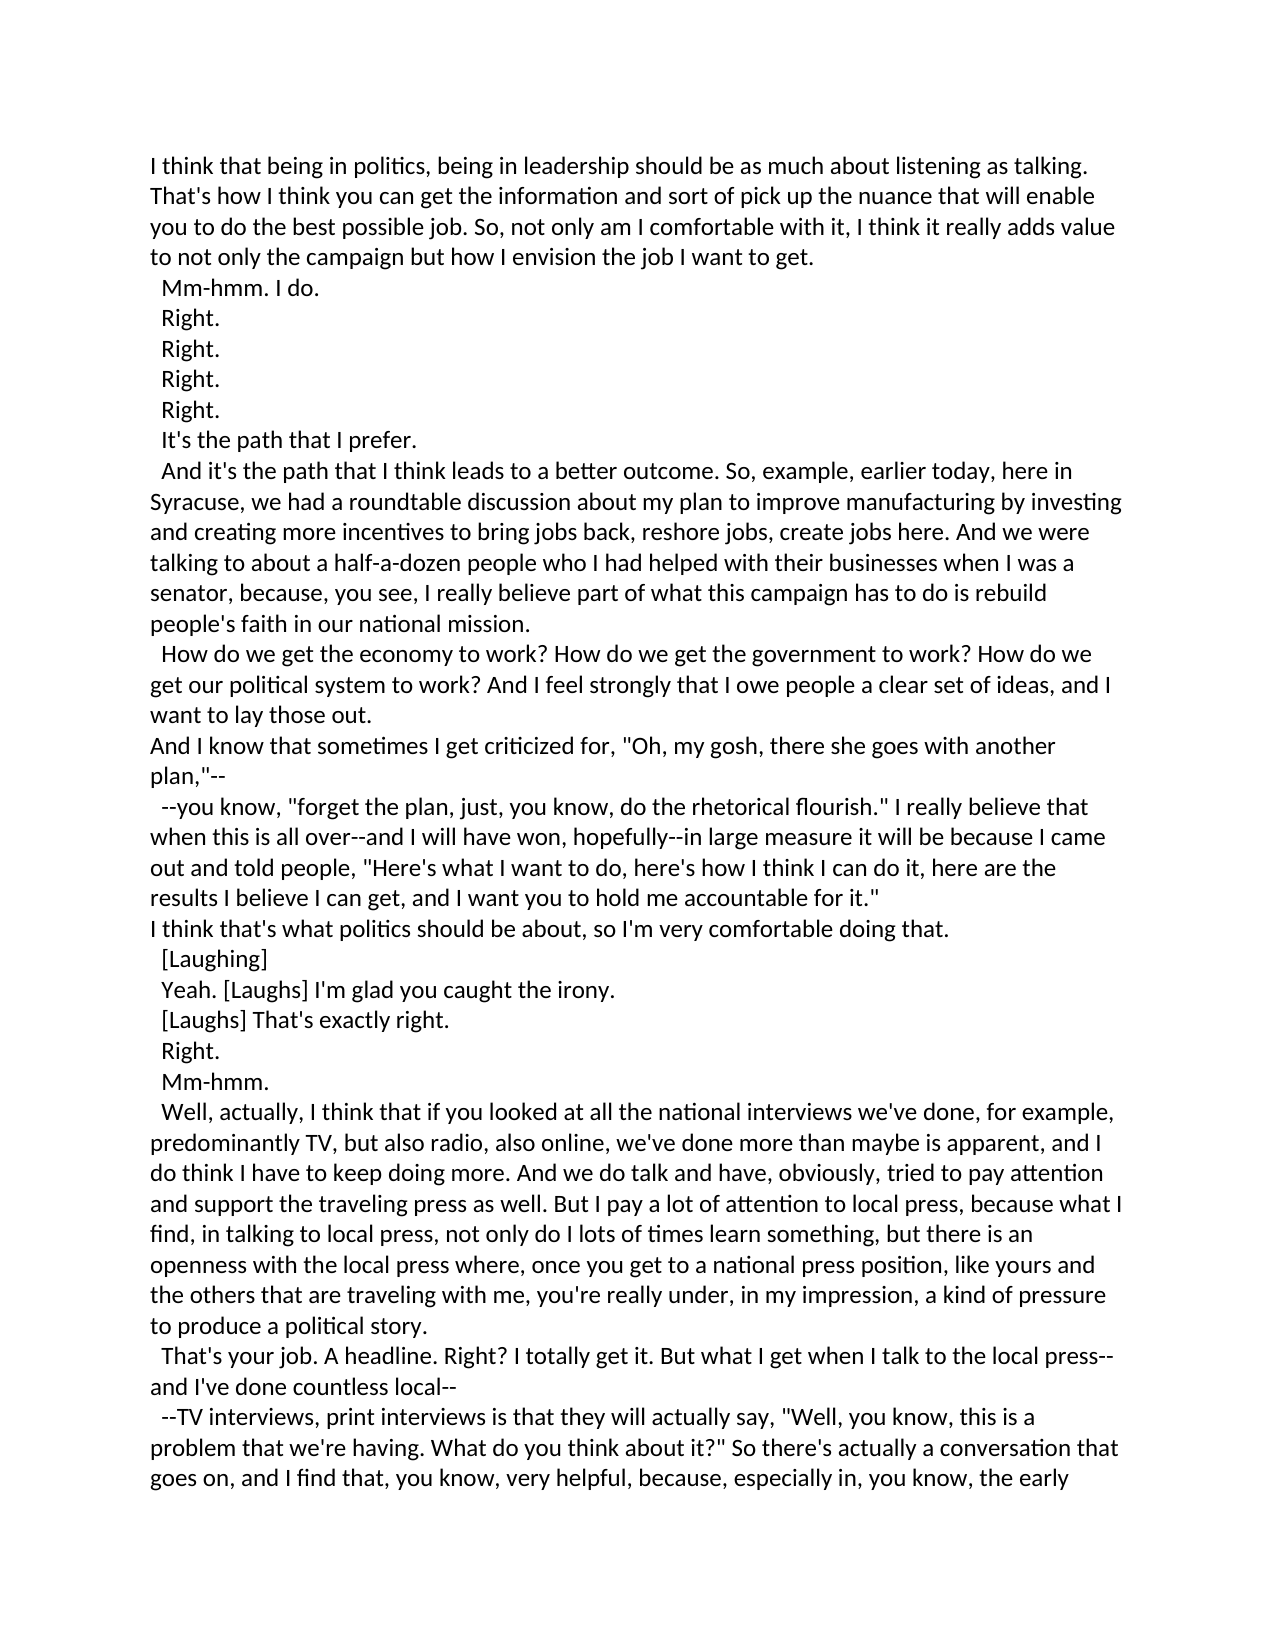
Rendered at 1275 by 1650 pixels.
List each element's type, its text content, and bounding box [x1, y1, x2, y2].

text Right. [150, 333, 1125, 364]
text [Laughs] That's exactly right. [150, 1004, 1125, 1035]
text Well, actually, I think that if you looked at all the national interviews we've done, for example, predominantly TV, but also radio, also online, we've done more than maybe is apparent, and I do think I have to keep doing more. And we do talk and have, obviously, tried to pay attention and support the traveling press as well. But I pay a lot of attention to local press, because what I find, in talking to local press, not only do I lots of times learn something, but there is an openness with the local press where, once you get to a national press position, like yours and the others that are traveling with me, you're really under, in my impression, a kind of pressure to produce a political story. [150, 1096, 1125, 1340]
text Mm-hmm. I do. [150, 272, 1125, 303]
text I think that being in politics, being in leadership should be as much about listening as talking. That's how I think you can get the information and sort of pick up the nuance that will enable you to do the best possible job. So, not only am I comfortable with it, I think it really adds value to not only the campaign but how I envision the job I want to get. [150, 150, 1125, 272]
text It's the path that I prefer. [150, 425, 1125, 455]
text Mm-hmm. [150, 1066, 1125, 1096]
text That's your job. A headline. Right? I totally get it. But what I get when I talk to the local press--and I've done countless local-- [150, 1340, 1125, 1401]
text Right. [150, 394, 1125, 425]
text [150, 1401, 1125, 1493]
text Right. [150, 303, 1125, 333]
text --you know, "forget the plan, just, you know, do the rhetorical flourish." I really believe that when this is all over--and I will have won, hopefully--in large measure it will be because I came out and told people, "Here's what I want to do, here's how I think I can do it, here are the results I believe I can get, and I want you to hold me accountable for it." [150, 791, 1125, 913]
text And it's the path that I think leads to a better outcome. So, example, earlier today, here in Syracuse, we had a roundtable discussion about my plan to improve manufacturing by investing and creating more incentives to bring jobs back, reshore jobs, create jobs here. And we were talking to about a half-a-dozen people who I had helped with their businesses when I was a senator, because, you see, I really believe part of what this campaign has to do is rebuild people's faith in our national mission. [150, 455, 1125, 638]
text Yeah. [Laughs] I'm glad you caught the irony. [150, 974, 1125, 1004]
text And I know that sometimes I get criticized for, "Oh, my gosh, there she goes with another plan,"-- [150, 730, 1125, 791]
text Right. [150, 1035, 1125, 1066]
text Right. [150, 364, 1125, 394]
text How do we get the economy to work? How do we get the government to work? How do we get our political system to work? And I feel strongly that I owe people a clear set of ideas, and I want to lay those out. [150, 638, 1125, 730]
text I think that's what politics should be about, so I'm very comfortable doing that. [150, 913, 1125, 943]
text [Laughing] [150, 943, 1125, 974]
